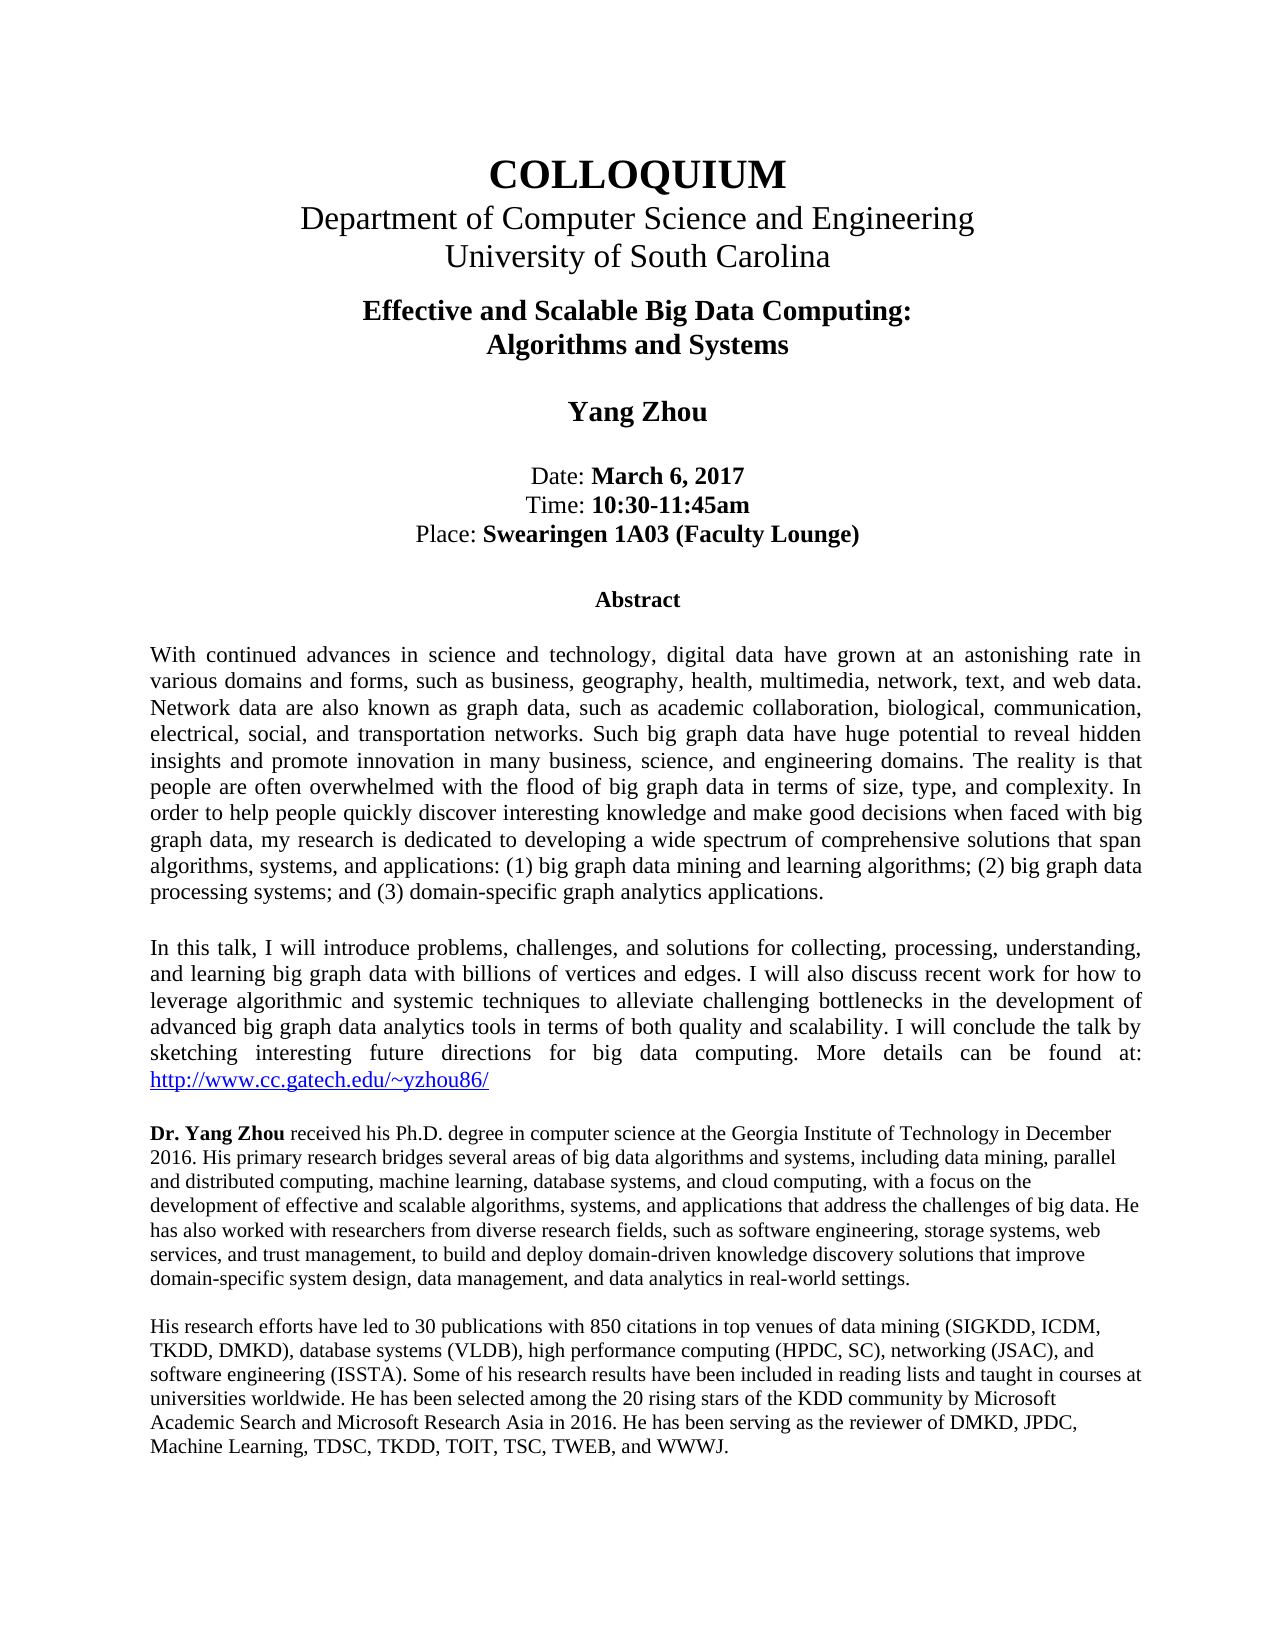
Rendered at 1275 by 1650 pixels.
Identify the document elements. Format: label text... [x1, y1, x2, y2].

subtitle Abstract [300, 586, 975, 612]
text University of South Carolina [300, 236, 975, 274]
text COLLOQUIUM [300, 150, 975, 198]
text In this talk, I will introduce problems, challenges, and solutions for collecting, processing, understanding, and learning big graph data with billions of vertices and edges. I will also discuss recent work for how to leverage algorithmic and systemic techniques to alleviate challenging bottlenecks in the development of advanced big graph data analytics tools in terms of both quality and scalability. I will conclude the talk by sketching interesting future directions for big data computing. More details can be found at: http://www.cc.gatech.edu/~yzhou86/ [150, 934, 1144, 1092]
text Dr. Yang Zhou received his Ph.D. degree in computer science at the Georgia Institute of Technology in December 2016. His primary research bridges several areas of big data algorithms and systems, including data mining, parallel and distributed computing, machine learning, database systems, and cloud computing, with a focus on the development of effective and scalable algorithms, systems, and applications that address the challenges of big data. He has also worked with researchers from diverse research fields, such as software engineering, storage systems, web services, and trust management, to build and deploy domain-driven knowledge discovery solutions that improve domain-specific system design, data management, and data analytics in real-world settings. [150, 1121, 1144, 1290]
text Department of Computer Science and Engineering [300, 198, 975, 236]
text Yang Zhou [300, 394, 975, 428]
text With continued advances in science and technology, digital data have grown at an astonishing rate in various domains and forms, such as business, geography, health, multimedia, network, text, and web data. Network data are also known as graph data, such as academic collaboration, biological, communication, electrical, social, and transportation networks. Such big graph data have huge potential to reveal hidden insights and promote innovation in many business, science, and engineering domains. The reality is that people are often overwhelmed with the flood of big graph data in terms of size, type, and complexity. In order to help people quickly discover interesting knowledge and make good decisions when faced with big graph data, my research is dedicated to developing a wide spectrum of comprehensive solutions that span algorithms, systems, and applications: (1) big graph data mining and learning algorithms; (2) big graph data processing systems; and (3) domain-specific graph analytics applications. [150, 641, 1144, 905]
text Time: 10:30-11:45am [300, 490, 975, 519]
text Place: Swearingen 1A03 (Faculty Lounge) [300, 519, 975, 547]
text His research efforts have led to 30 publications with 850 citations in top venues of data mining (SIGKDD, ICDM, TKDD, DMKD), database systems (VLDB), high performance computing (HPDC, SC), networking (JSAC), and software engineering (ISSTA). Some of his research results have been included in reading lists and taught in courses at universities worldwide. He has been selected among the 20 rising stars of the KDD community by Microsoft Academic Search and Microsoft Research Asia in 2016. He has been serving as the reviewer of DMKD, JPDC, Machine Learning, TDSC, TKDD, TOIT, TSC, TWEB, and WWWJ. [150, 1314, 1144, 1458]
text Effective and Scalable Big Data Computing: Algorithms and Systems [300, 293, 975, 361]
text Date: March 6, 2017 [300, 461, 975, 490]
